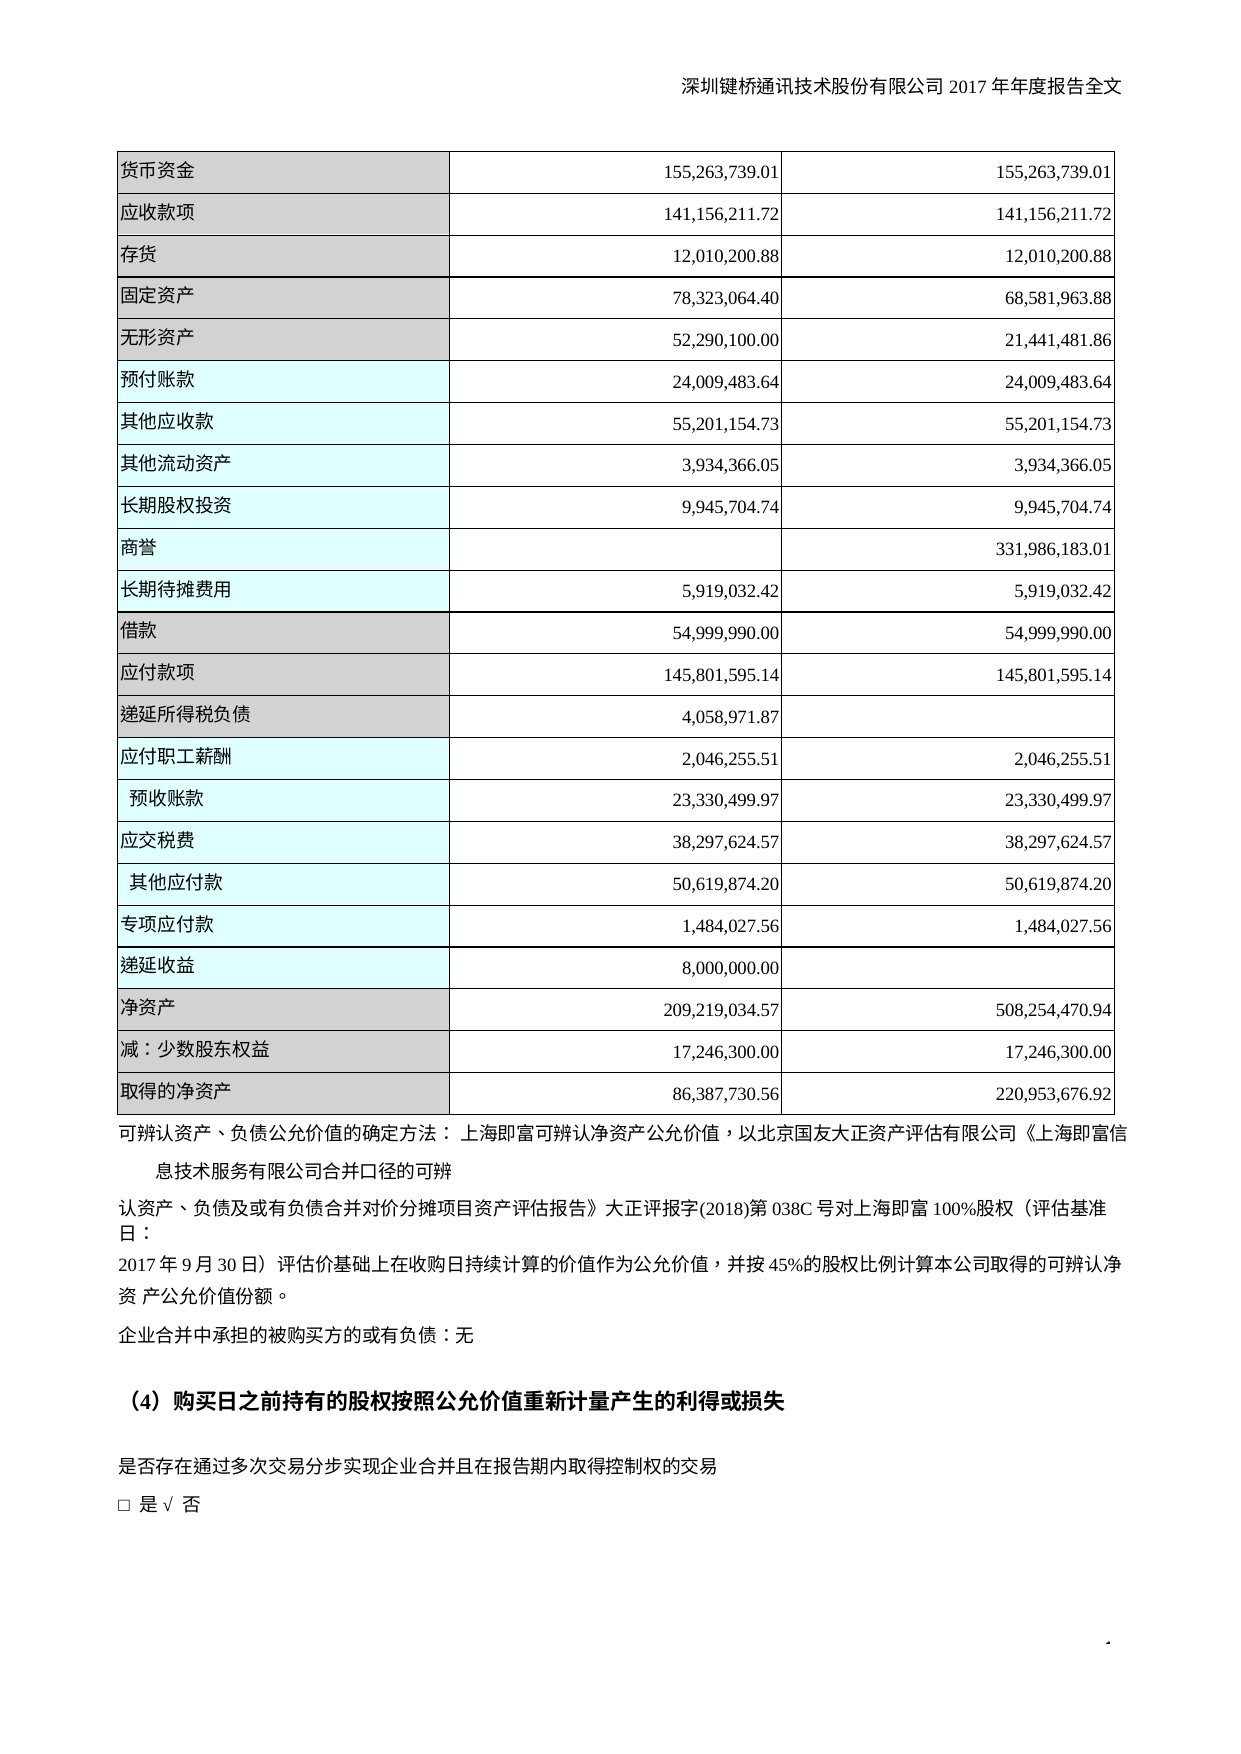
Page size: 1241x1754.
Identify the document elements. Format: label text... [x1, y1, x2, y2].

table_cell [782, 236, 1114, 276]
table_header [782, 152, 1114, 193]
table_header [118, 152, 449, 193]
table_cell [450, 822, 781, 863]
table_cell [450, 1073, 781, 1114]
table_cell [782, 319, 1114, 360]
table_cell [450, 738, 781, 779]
text □ 是 √ 否 [118, 1492, 1132, 1517]
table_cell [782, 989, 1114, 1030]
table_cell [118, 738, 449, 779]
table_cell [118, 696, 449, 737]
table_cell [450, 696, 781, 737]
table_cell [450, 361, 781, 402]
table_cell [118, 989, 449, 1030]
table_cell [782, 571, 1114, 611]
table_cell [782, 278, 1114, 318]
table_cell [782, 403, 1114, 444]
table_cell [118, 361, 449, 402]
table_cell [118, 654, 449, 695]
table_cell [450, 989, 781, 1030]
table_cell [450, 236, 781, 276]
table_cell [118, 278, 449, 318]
text 是否存在通过多次交易分步实现企业合并且在报告期内取得控制权的交易 [118, 1454, 1132, 1479]
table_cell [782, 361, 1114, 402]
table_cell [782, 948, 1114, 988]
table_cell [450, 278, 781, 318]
text 认资产、负债及或有负债合并对价分摊项目资产评估报告》大正评报字(2018)第038C号对上海即富100%股权（评估基准日： [118, 1196, 1142, 1245]
text 可辨认资产、负债公允价值的确定方法： 上海即富可辨认净资产公允价值，以北京国友大正资产评估有限公司《上海即富信息技术服务有限公司合并口径的可辨 [118, 1120, 1132, 1183]
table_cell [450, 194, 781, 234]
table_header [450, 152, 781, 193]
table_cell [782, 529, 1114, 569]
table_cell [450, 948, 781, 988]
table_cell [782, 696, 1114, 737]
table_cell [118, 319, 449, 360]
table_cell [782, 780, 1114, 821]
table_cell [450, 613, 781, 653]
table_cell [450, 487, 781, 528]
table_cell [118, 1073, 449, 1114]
text 企业合并中承担的被购买方的或有负债：无 [118, 1323, 1132, 1348]
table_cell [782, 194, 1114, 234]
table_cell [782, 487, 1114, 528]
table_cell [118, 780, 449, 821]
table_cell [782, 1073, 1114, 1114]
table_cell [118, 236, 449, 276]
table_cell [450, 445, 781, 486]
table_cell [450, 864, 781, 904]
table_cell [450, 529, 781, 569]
text 2017年9月30日）评估价基础上在收购日持续计算的价值作为公允价值，并按45%的股权比例计算本公司取得的可辨认净资 产公允价值份额。 [118, 1252, 1132, 1309]
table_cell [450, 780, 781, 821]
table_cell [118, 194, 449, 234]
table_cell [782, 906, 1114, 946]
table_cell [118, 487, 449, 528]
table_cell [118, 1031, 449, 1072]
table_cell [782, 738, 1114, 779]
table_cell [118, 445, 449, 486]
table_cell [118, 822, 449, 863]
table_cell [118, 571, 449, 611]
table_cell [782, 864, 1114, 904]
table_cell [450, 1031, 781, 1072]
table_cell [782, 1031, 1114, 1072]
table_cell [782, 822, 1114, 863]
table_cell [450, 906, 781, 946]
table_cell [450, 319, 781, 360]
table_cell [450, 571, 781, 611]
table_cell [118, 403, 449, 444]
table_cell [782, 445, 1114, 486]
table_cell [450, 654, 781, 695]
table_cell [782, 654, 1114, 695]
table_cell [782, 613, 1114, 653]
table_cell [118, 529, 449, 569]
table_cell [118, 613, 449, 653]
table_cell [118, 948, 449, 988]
subtitle （4）购买日之前持有的股权按照公允价值重新计量产生的利得或损失 [118, 1386, 1132, 1416]
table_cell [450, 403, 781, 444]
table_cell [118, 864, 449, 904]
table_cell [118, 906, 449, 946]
